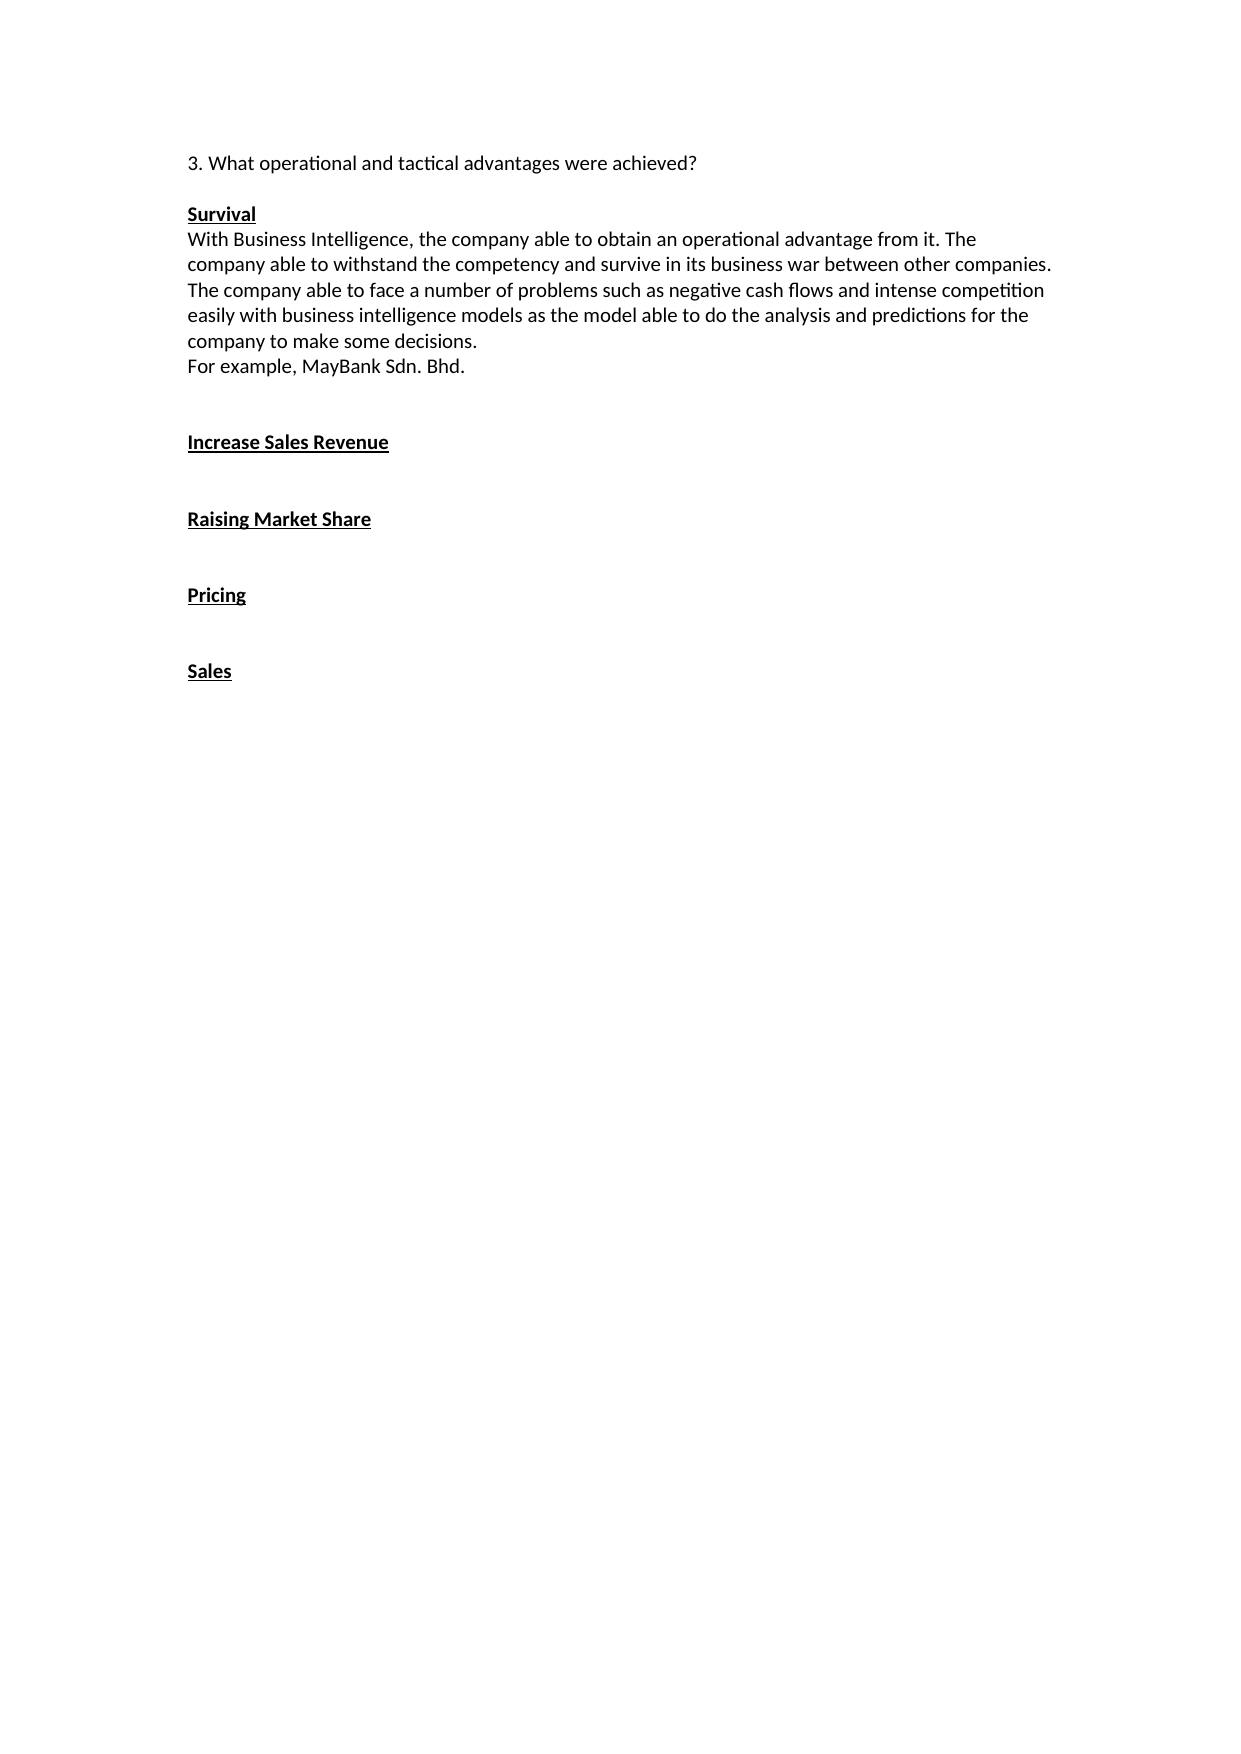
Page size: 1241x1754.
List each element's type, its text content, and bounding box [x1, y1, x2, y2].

list Survival [187, 201, 1053, 226]
list What operational and tactical advantages were achieved? [187, 150, 1053, 175]
list Pricing [187, 582, 1053, 607]
list Raising Market Share [187, 506, 1053, 531]
list With Business Intelligence, the company able to obtain an operational advantage from it. The company able to withstand the competency and survive in its business war between other companies. The company able to face a number of problems such as negative cash flows and intense competition easily with business intelligence models as the model able to do the analysis and predictions for the company to make some decisions. [187, 226, 1053, 353]
list Sales [187, 658, 1053, 684]
list Increase Sales Revenue [187, 429, 1053, 455]
list For example, MayBank Sdn. Bhd. [187, 353, 1053, 379]
